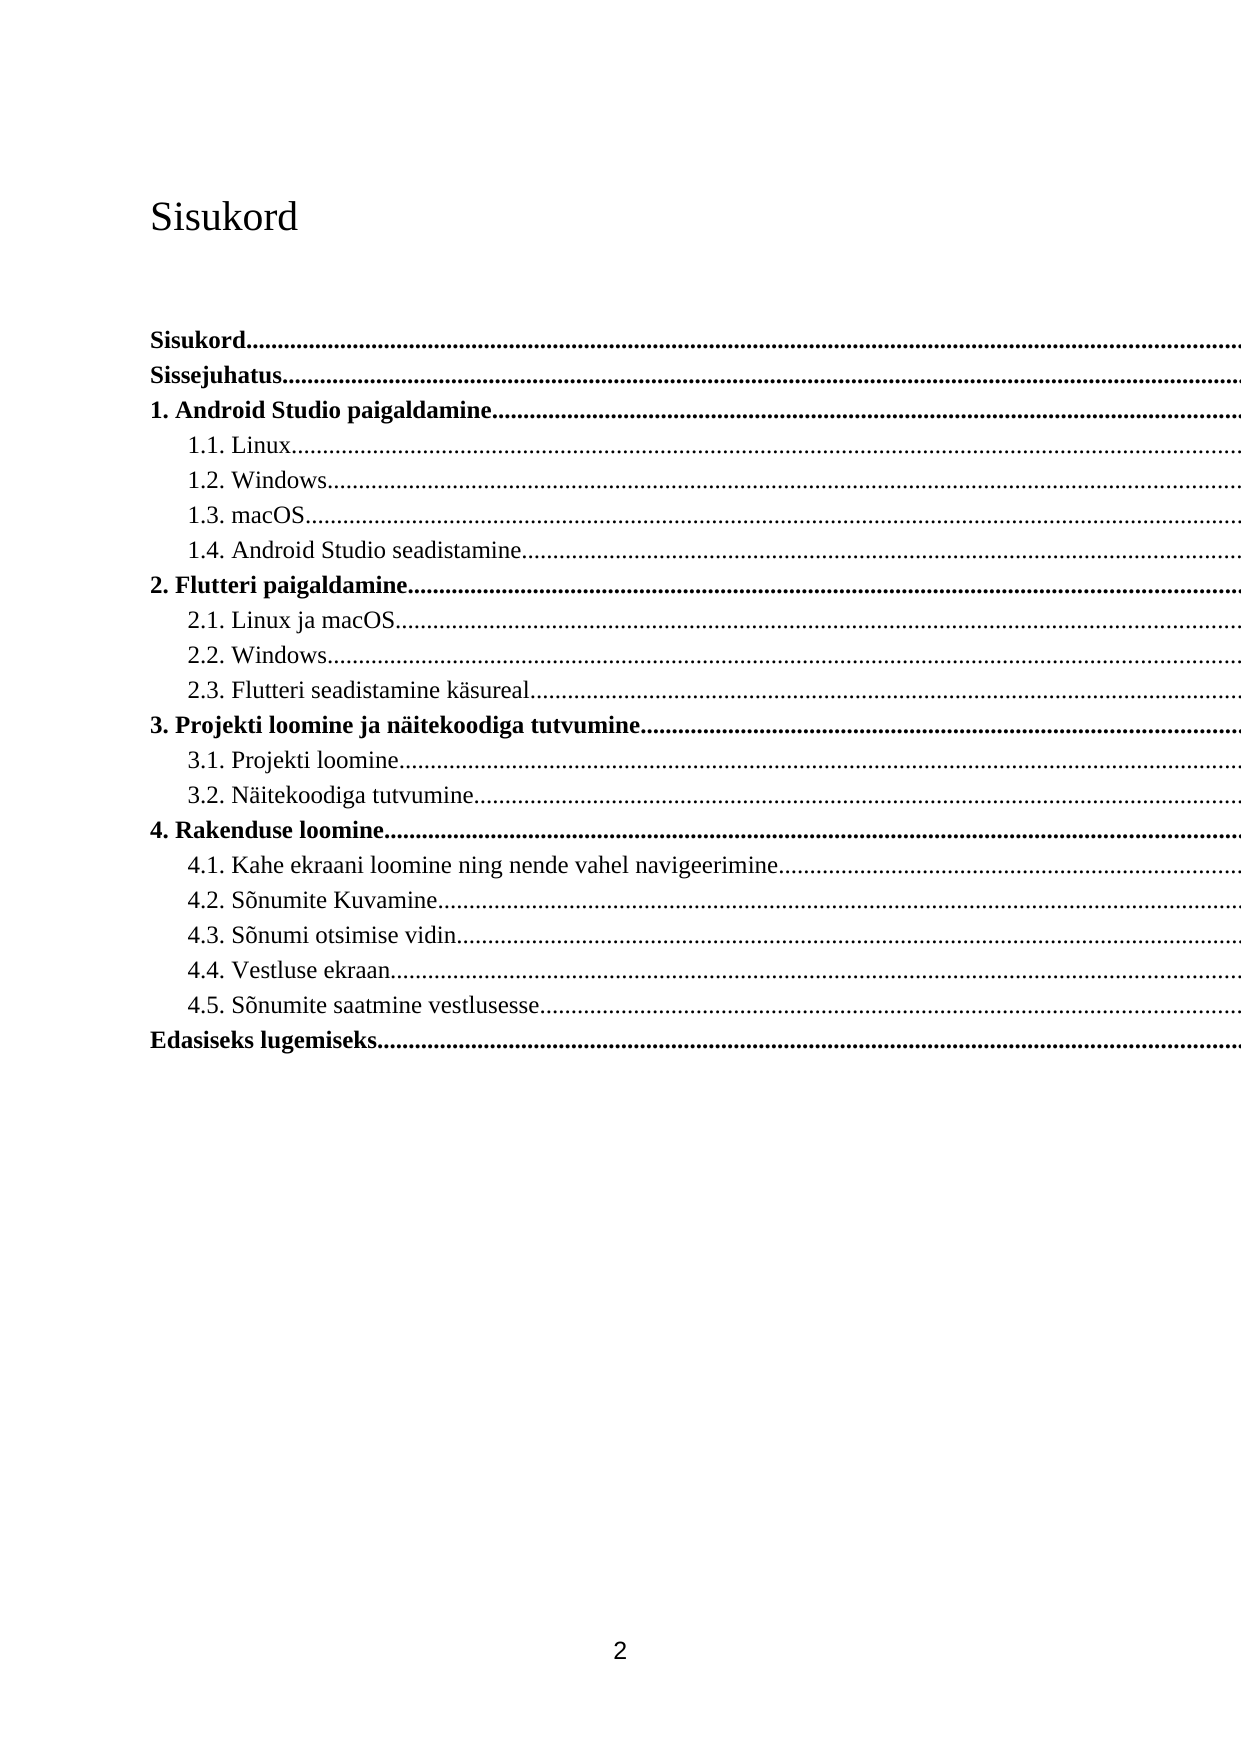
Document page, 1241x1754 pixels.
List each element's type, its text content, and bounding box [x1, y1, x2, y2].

subtitle Sisukord [150, 192, 1090, 239]
